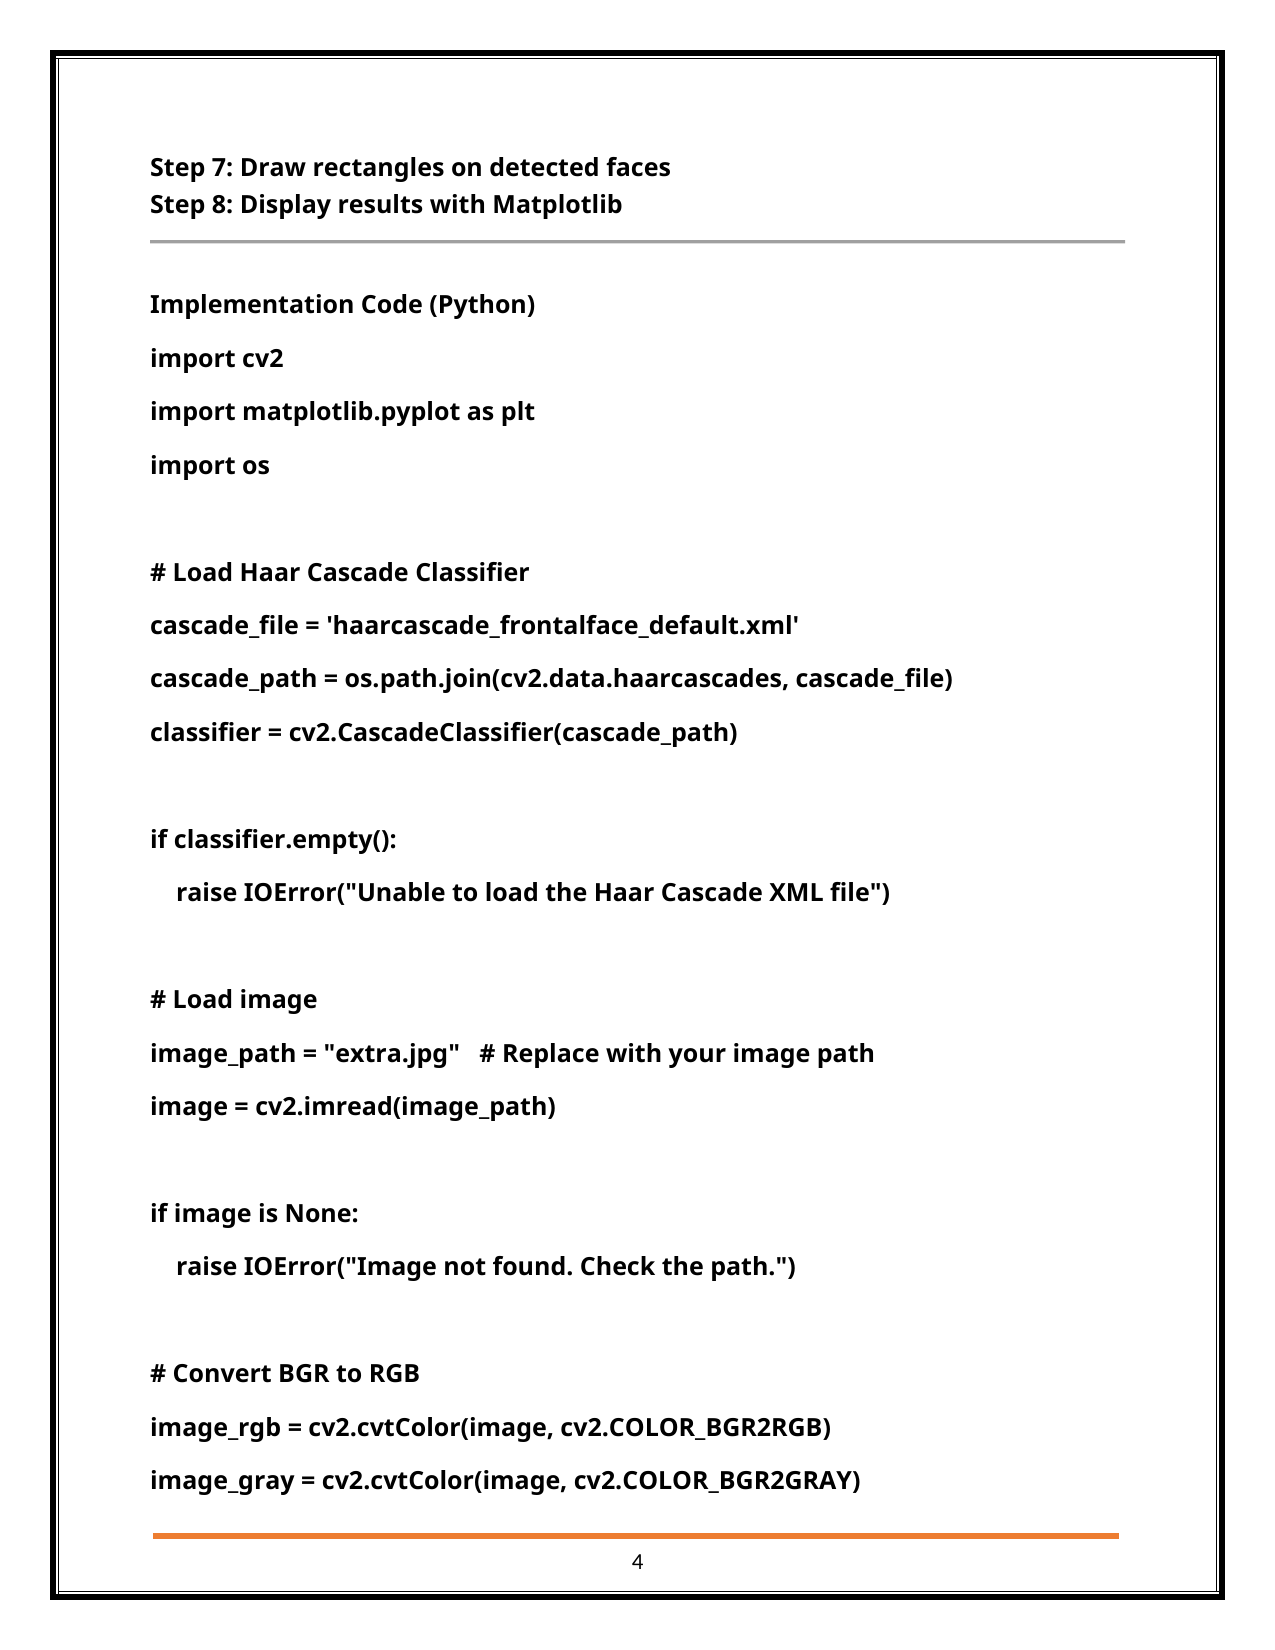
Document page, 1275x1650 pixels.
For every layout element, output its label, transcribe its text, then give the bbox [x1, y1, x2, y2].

text raise IOError("Image not found. Check the path.") [150, 1249, 1125, 1283]
text image_rgb = cv2.cvtColor(image, cv2.COLOR_BGR2RGB) [150, 1409, 1125, 1443]
text if classifier.empty(): [150, 821, 1125, 856]
text cascade_path = os.path.join(cv2.data.haarcascades, cascade_file) [150, 661, 1125, 695]
text raise IOError("Unable to load the Haar Cascade XML file") [150, 875, 1125, 909]
text # Load image [150, 982, 1125, 1016]
text classifier = cv2.CascadeClassifier(cascade_path) [150, 714, 1125, 749]
text # Load Haar Cascade Classifier [150, 554, 1125, 588]
text import cv2 [150, 341, 1125, 374]
text image_path = "extra.jpg" # Replace with your image path [150, 1035, 1125, 1069]
text import os [150, 447, 1125, 481]
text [150, 150, 1125, 221]
text if image is None: [150, 1196, 1125, 1229]
text image = cv2.imread(image_path) [150, 1089, 1125, 1123]
text Implementation Code (Python) [150, 287, 1125, 321]
text image_gray = cv2.cvtColor(image, cv2.COLOR_BGR2GRAY) [150, 1463, 1125, 1497]
text import matplotlib.pyplot as plt [150, 394, 1125, 428]
text cascade_file = 'haarcascade_frontalface_default.xml' [150, 608, 1125, 642]
text # Convert BGR to RGB [150, 1356, 1125, 1390]
